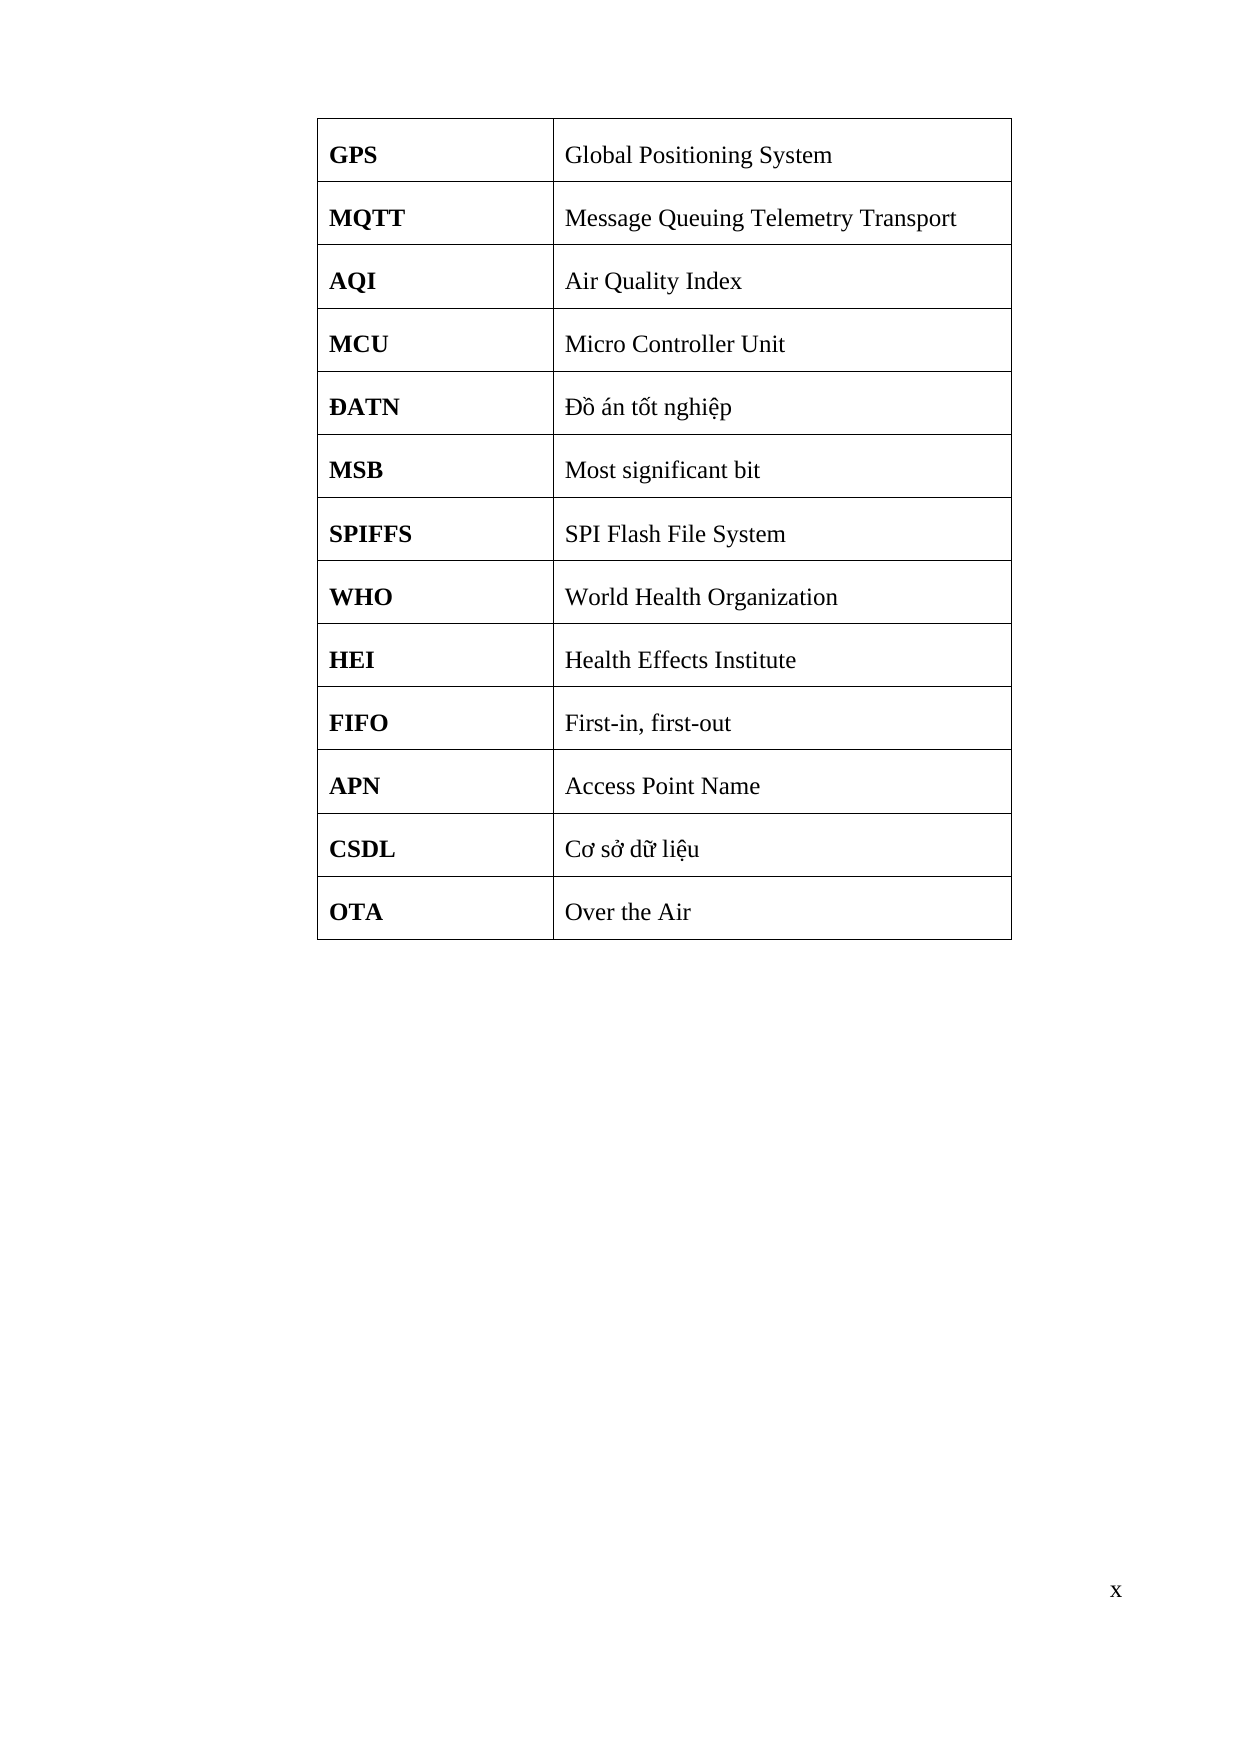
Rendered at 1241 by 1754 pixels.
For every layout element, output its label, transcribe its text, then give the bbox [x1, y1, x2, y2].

table_cell Over the Air [554, 877, 1011, 939]
table_cell Air Quality Index [554, 245, 1011, 307]
table_cell APN [318, 750, 553, 812]
table_cell OTA [318, 877, 553, 939]
table_cell Micro Controller Unit [554, 309, 1011, 371]
table_cell Most significant bit [554, 435, 1011, 497]
table_cell WHO [318, 561, 553, 623]
table_cell MSB [318, 435, 553, 497]
table_cell World Health Organization [554, 561, 1011, 623]
table_cell CSDL [318, 814, 553, 876]
table_cell Global Positioning System [554, 119, 1011, 181]
table_cell SPI Flash File System [554, 498, 1011, 560]
table_cell Message Queuing Telemetry Transport [554, 182, 1011, 244]
table_cell MCU [318, 309, 553, 371]
table_cell Health Effects Institute [554, 624, 1011, 686]
table_cell Đồ án tốt nghiệp [554, 372, 1011, 434]
table_cell GPS [318, 119, 553, 181]
table_cell FIFO [318, 687, 553, 749]
table_cell First-in, first-out [554, 687, 1011, 749]
table_cell MQTT [318, 182, 553, 244]
table_cell SPIFFS [318, 498, 553, 560]
table_cell ĐATN [318, 372, 553, 434]
table_cell Cơ sở dữ liệu [554, 814, 1011, 876]
table_cell AQI [318, 245, 553, 307]
table_cell HEI [318, 624, 553, 686]
table_cell Access Point Name [554, 750, 1011, 812]
